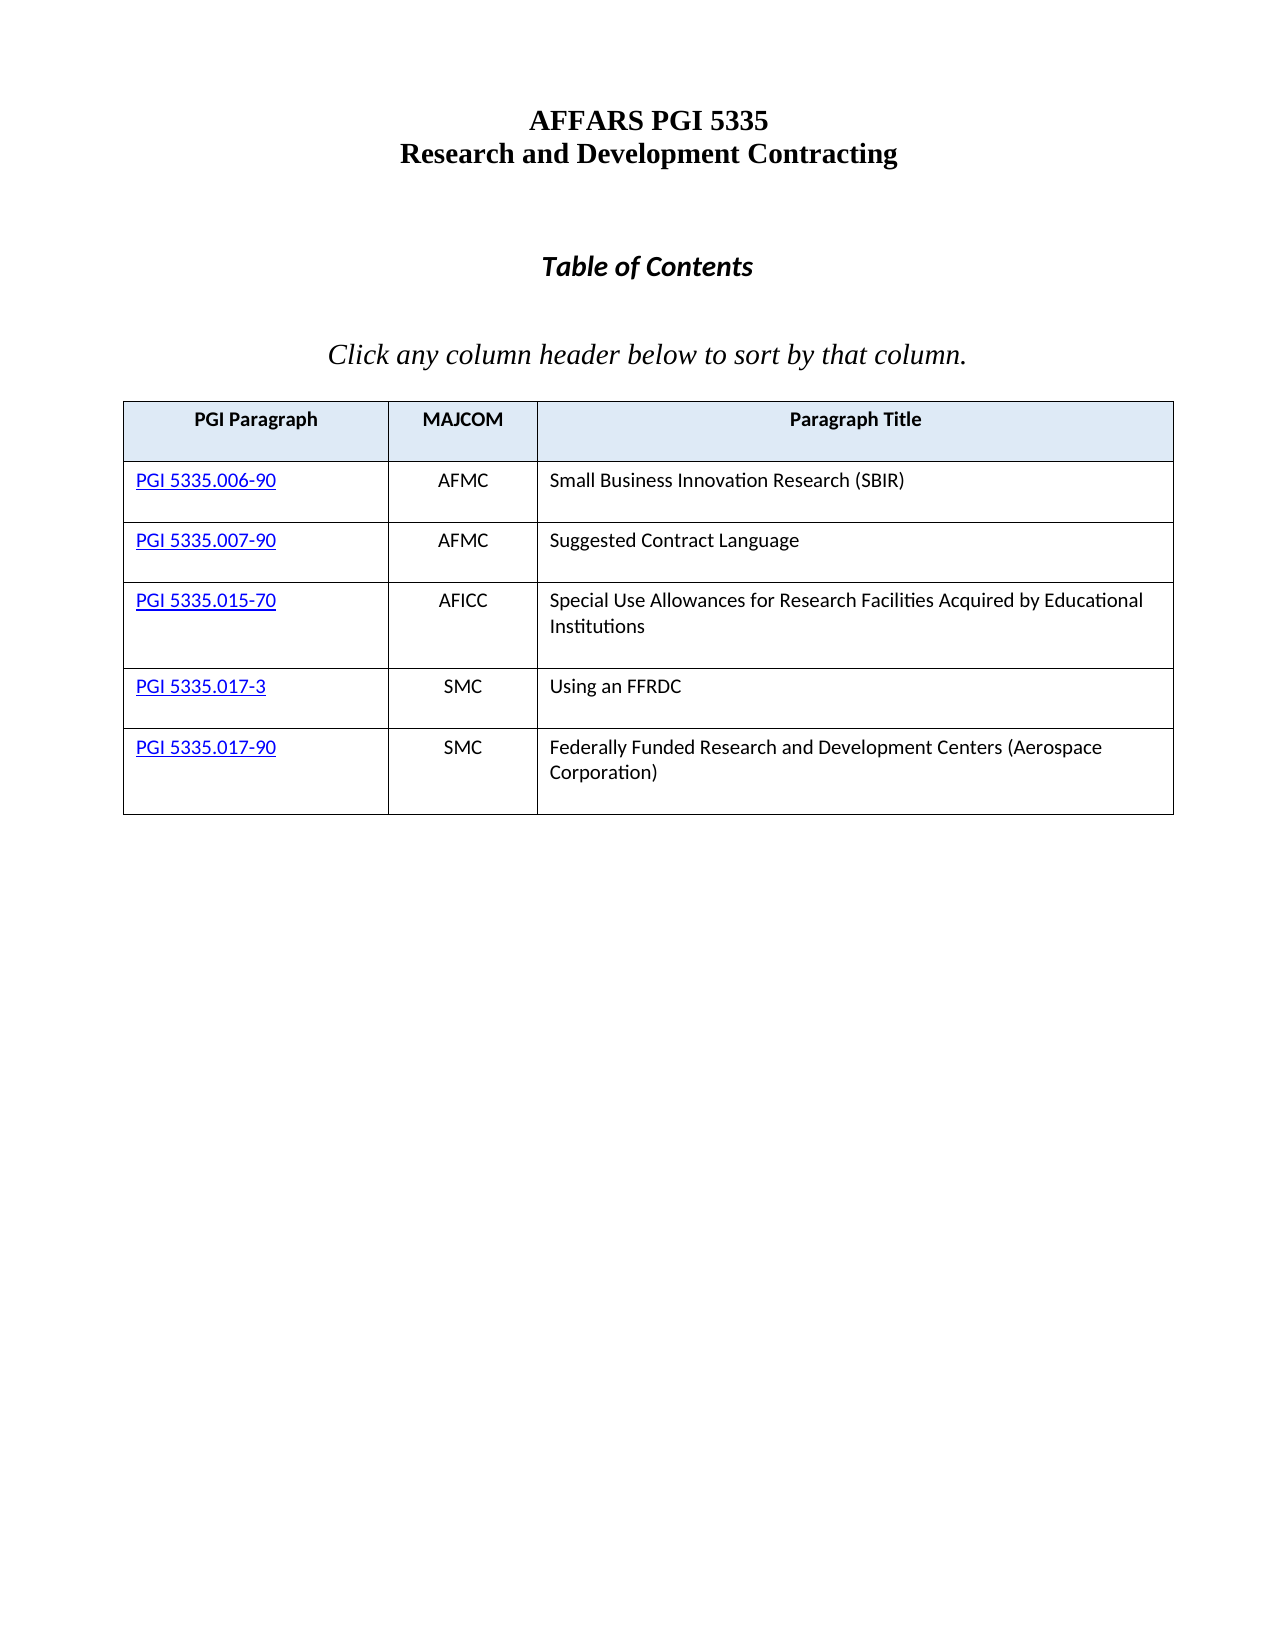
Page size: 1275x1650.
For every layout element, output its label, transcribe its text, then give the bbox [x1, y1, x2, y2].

table_cell Suggested Contract Language [538, 523, 1173, 582]
text Table of Contents [112, 248, 1185, 284]
table_cell PGI 5335.017-90 [124, 729, 388, 814]
table_cell Federally Funded Research and Development Centers (Aerospace Corporation) [538, 729, 1173, 814]
table_cell PGI 5335.015-70 [124, 583, 388, 668]
table_cell PGI 5335.007-90 [124, 523, 388, 582]
subtitle AFFARS PGI 5335 Research and Development Contracting [112, 103, 1185, 170]
table_header Paragraph Title [538, 402, 1173, 461]
table_cell SMC [389, 669, 537, 728]
table_cell Special Use Allowances for Research Facilities Acquired by Educational Institutions [538, 583, 1173, 668]
table_cell Small Business Innovation Research (SBIR) [538, 462, 1173, 522]
table_cell PGI 5335.017-3 [124, 669, 388, 728]
text Click any column header below to sort by that column. [112, 337, 1185, 370]
table_header MAJCOM [389, 402, 537, 461]
table_cell AFICC [389, 583, 537, 668]
table_header PGI Paragraph [124, 402, 388, 461]
table_cell AFMC [389, 462, 537, 522]
table_cell PGI 5335.006-90 [124, 462, 388, 522]
table_cell AFMC [389, 523, 537, 582]
table_cell Using an FFRDC [538, 669, 1173, 728]
table_cell SMC [389, 729, 537, 814]
